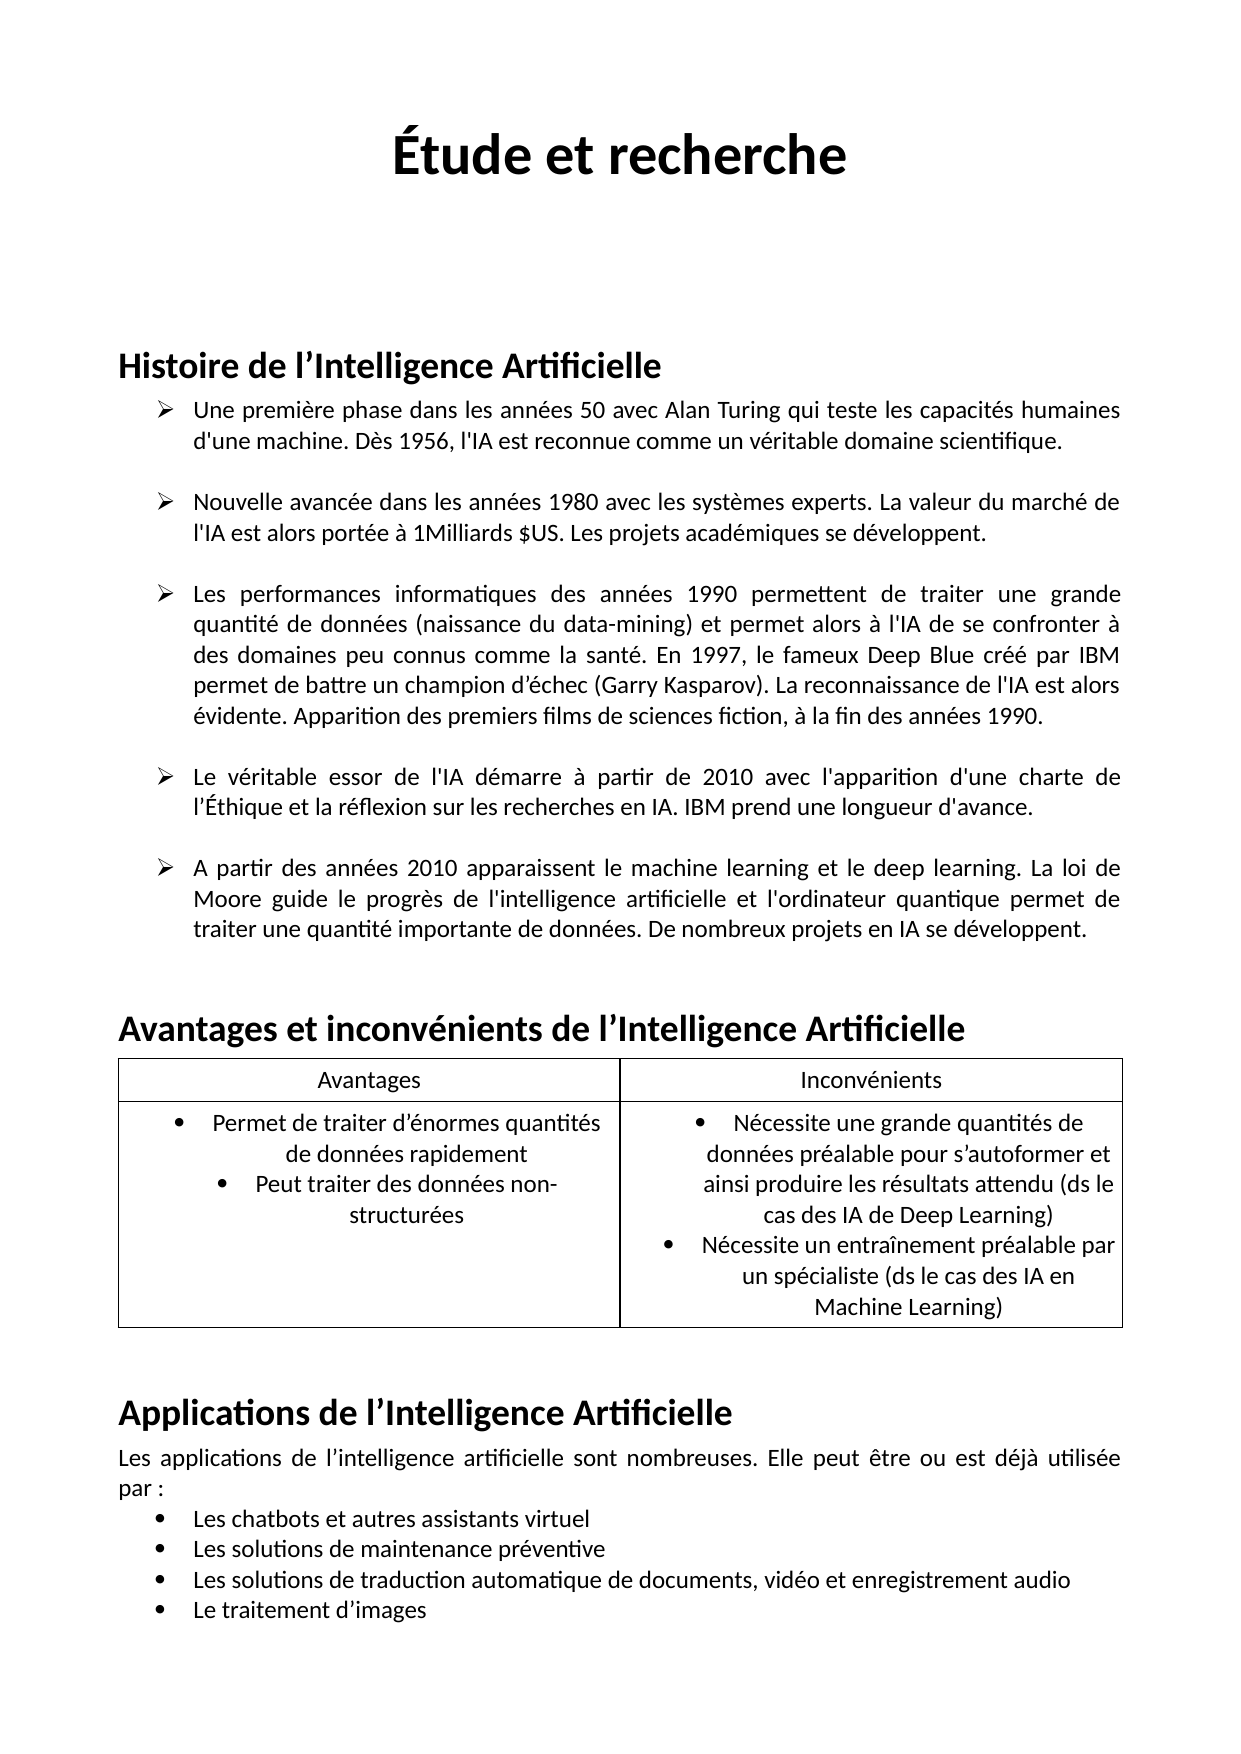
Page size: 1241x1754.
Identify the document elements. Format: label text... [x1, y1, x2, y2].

list Les solutions de traduction automatique de documents, vidéo et enregistrement audio [156, 1564, 1122, 1594]
list Les performances informatiques des années 1990 permettent de traiter une grande quantité de données (naissance du data-mining) et permet alors à l'IA de se confronter à des domaines peu connus comme la santé. En 1997, le fameux Deep Blue créé par IBM permet de battre un champion d’échec (Garry Kasparov). La reconnaissance de l'IA est alors évidente. Apparition des premiers films de sciences fiction, à la fin des années 1990. [156, 578, 1122, 730]
list Une première phase dans les années 50 avec Alan Turing qui teste les capacités humaines d'une machine. Dès 1956, l'IA est reconnue comme un véritable domaine scientifique. [156, 395, 1122, 456]
table_header Inconvénients [621, 1059, 1122, 1101]
list Nouvelle avancée dans les années 1980 avec les systèmes experts. La valeur du marché de l'IA est alors portée à 1Milliards $US. Les projets académiques se développent. [156, 486, 1122, 547]
subtitle Applications de l’Intelligence Artificielle [118, 1389, 1122, 1435]
table_cell Permet de traiter d’énormes quantités de données rapidement Peut traiter des données non-structurées [119, 1102, 619, 1327]
list Le véritable essor de l'IA démarre à partir de 2010 avec l'apparition d'une charte de l’Éthique et la réflexion sur les recherches en IA. IBM prend une longueur d'avance. [156, 761, 1122, 822]
subtitle Avantages et inconvénients de l’Intelligence Artificielle [118, 1005, 1122, 1051]
text Les applications de l’intelligence artificielle sont nombreuses. Elle peut être ou est déjà utilisée par : [118, 1442, 1122, 1503]
list Le traitement d’images [156, 1594, 1122, 1625]
table_header Avantages [119, 1059, 619, 1101]
list Les solutions de maintenance préventive [156, 1533, 1122, 1564]
table_cell Nécessite une grande quantités de données préalable pour s’autoformer et ainsi produire les résultats attendu (ds le cas des IA de Deep Learning) Nécessite un entraînement préalable par un spécialiste (ds le cas des IA en Machine Learning) [621, 1102, 1122, 1327]
subtitle Histoire de l’Intelligence Artificielle [118, 342, 1122, 388]
list Les chatbots et autres assistants virtuel [156, 1503, 1122, 1533]
list A partir des années 2010 apparaissent le machine learning et le deep learning. La loi de Moore guide le progrès de l'intelligence artificielle et l'ordinateur quantique permet de traiter une quantité importante de données. De nombreux projets en IA se développent. [156, 852, 1122, 944]
title Étude et recherche [118, 118, 1122, 189]
